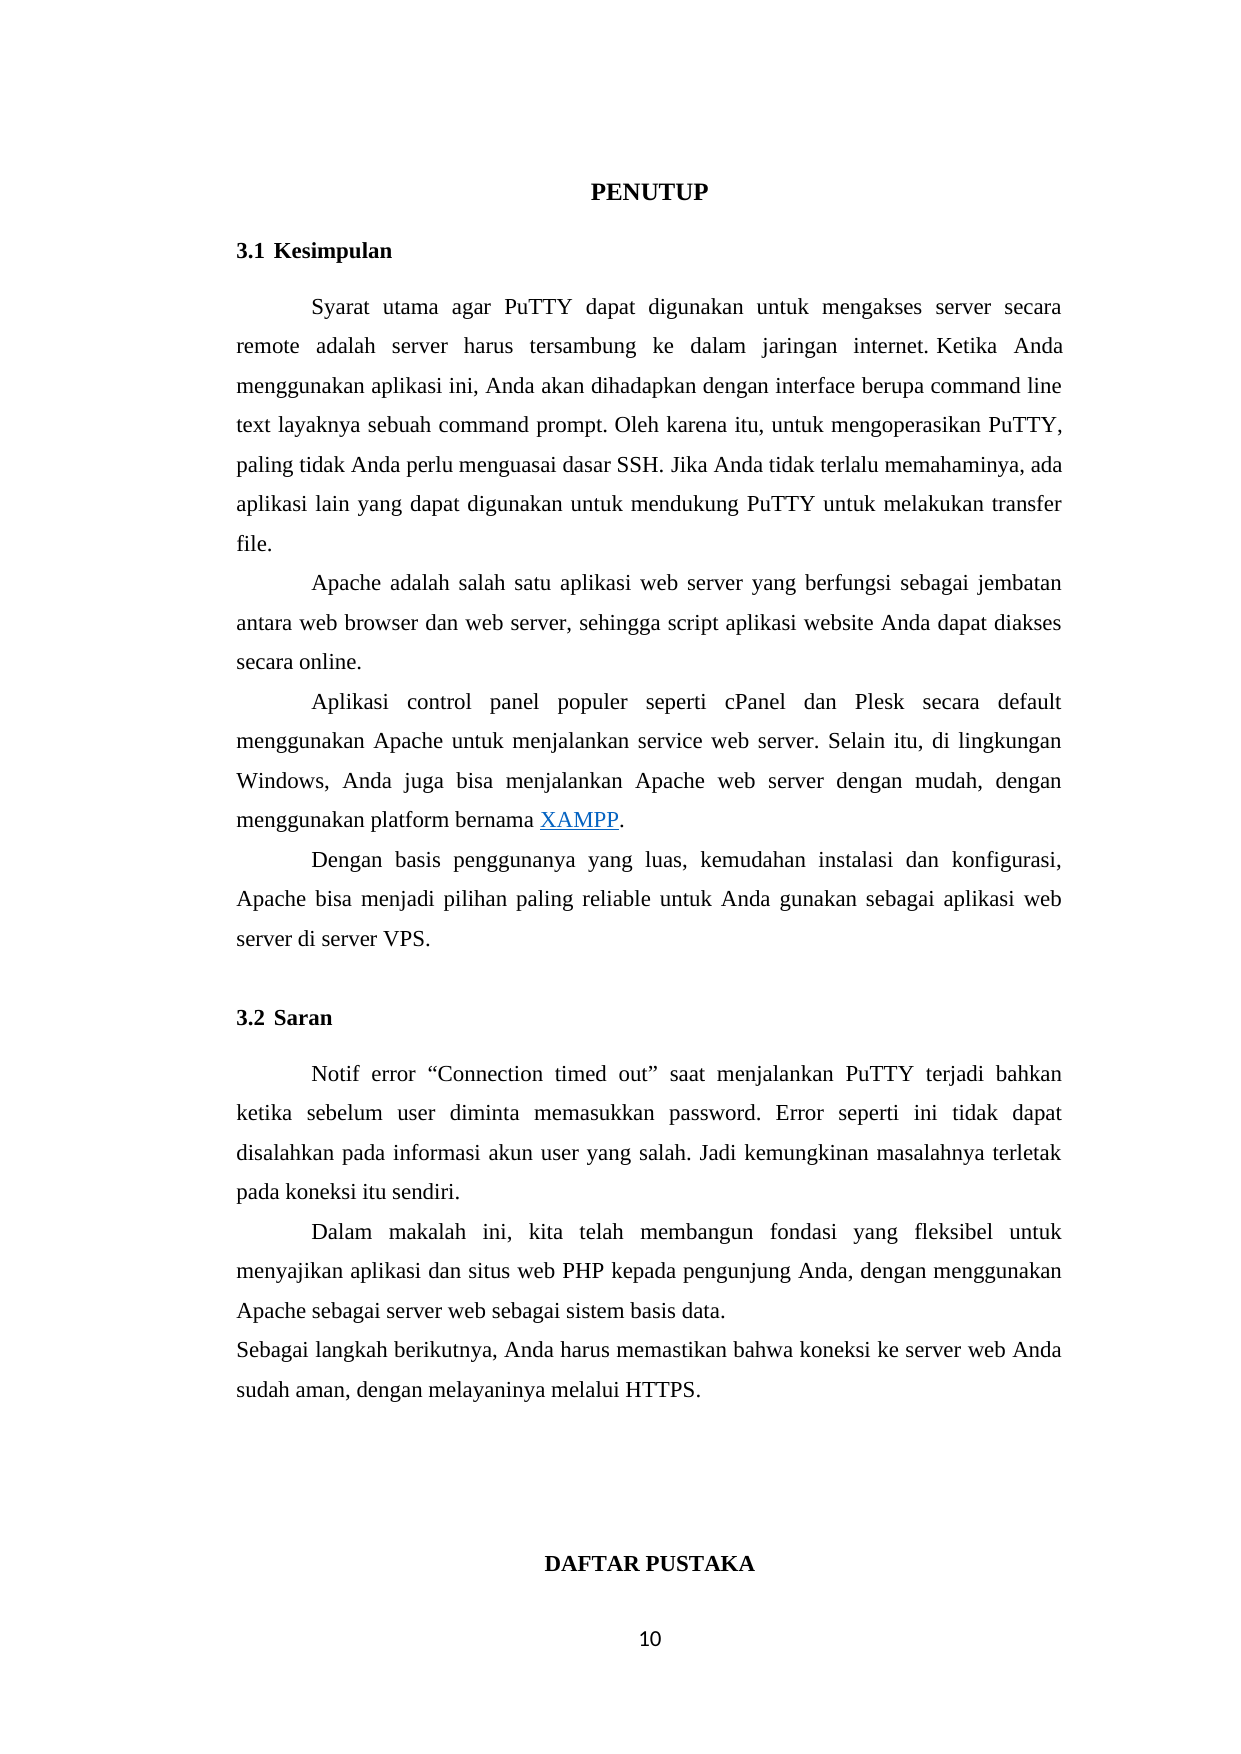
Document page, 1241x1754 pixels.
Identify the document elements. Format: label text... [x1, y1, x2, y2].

text Aplikasi control panel populer seperti cPanel dan Plesk secara default menggunakan Apache untuk menjalankan service web server. Selain itu, di lingkungan Windows, Anda juga bisa menjalankan Apache web server dengan mudah, dengan menggunakan platform bernama XAMPP. [236, 688, 1063, 833]
text Notif error “Connection timed out” saat menjalankan PuTTY terjadi bahkan ketika sebelum user diminta memasukkan password. Error seperti ini tidak dapat disalahkan pada informasi akun user yang salah. Jadi kemungkinan masalahnya terletak pada koneksi itu sendiri. [236, 1060, 1063, 1205]
text Dalam makalah ini, kita telah membangun fondasi yang fleksibel untuk menyajikan aplikasi dan situs web PHP kepada pengunjung Anda, dengan menggunakan Apache sebagai server web sebagai sistem basis data. [236, 1218, 1063, 1323]
list DAFTAR PUSTAKA [236, 1550, 1063, 1577]
list Saran [236, 1004, 1063, 1030]
text Syarat utama agar PuTTY dapat digunakan untuk mengakses server secara remote adalah server harus tersambung ke dalam jaringan internet. Ketika Anda menggunakan aplikasi ini, Anda akan dihadapkan dengan interface berupa command line text layaknya sebuah command prompt. Oleh karena itu, untuk mengoperasikan PuTTY, paling tidak Anda perlu menguasai dasar SSH. Jika Anda tidak terlalu memahaminya, ada aplikasi lain yang dapat digunakan untuk mendukung PuTTY untuk melakukan transfer file. [236, 293, 1063, 556]
text Sebagai langkah berikutnya, Anda harus memastikan bahwa koneksi ke server web Anda sudah aman, dengan melayaninya melalui HTTPS. [236, 1336, 1063, 1402]
text PENUTUP [236, 177, 1063, 206]
text Apache adalah salah satu aplikasi web server yang berfungsi sebagai jembatan antara web browser dan web server, sehingga script aplikasi website Anda dapat diakses secara online. [236, 569, 1063, 675]
text Dengan basis penggunanya yang luas, kemudahan instalasi dan konfigurasi, Apache bisa menjadi pilihan paling reliable untuk Anda gunakan sebagai aplikasi web server di server VPS. [236, 846, 1063, 951]
list Kesimpulan [236, 237, 1063, 263]
